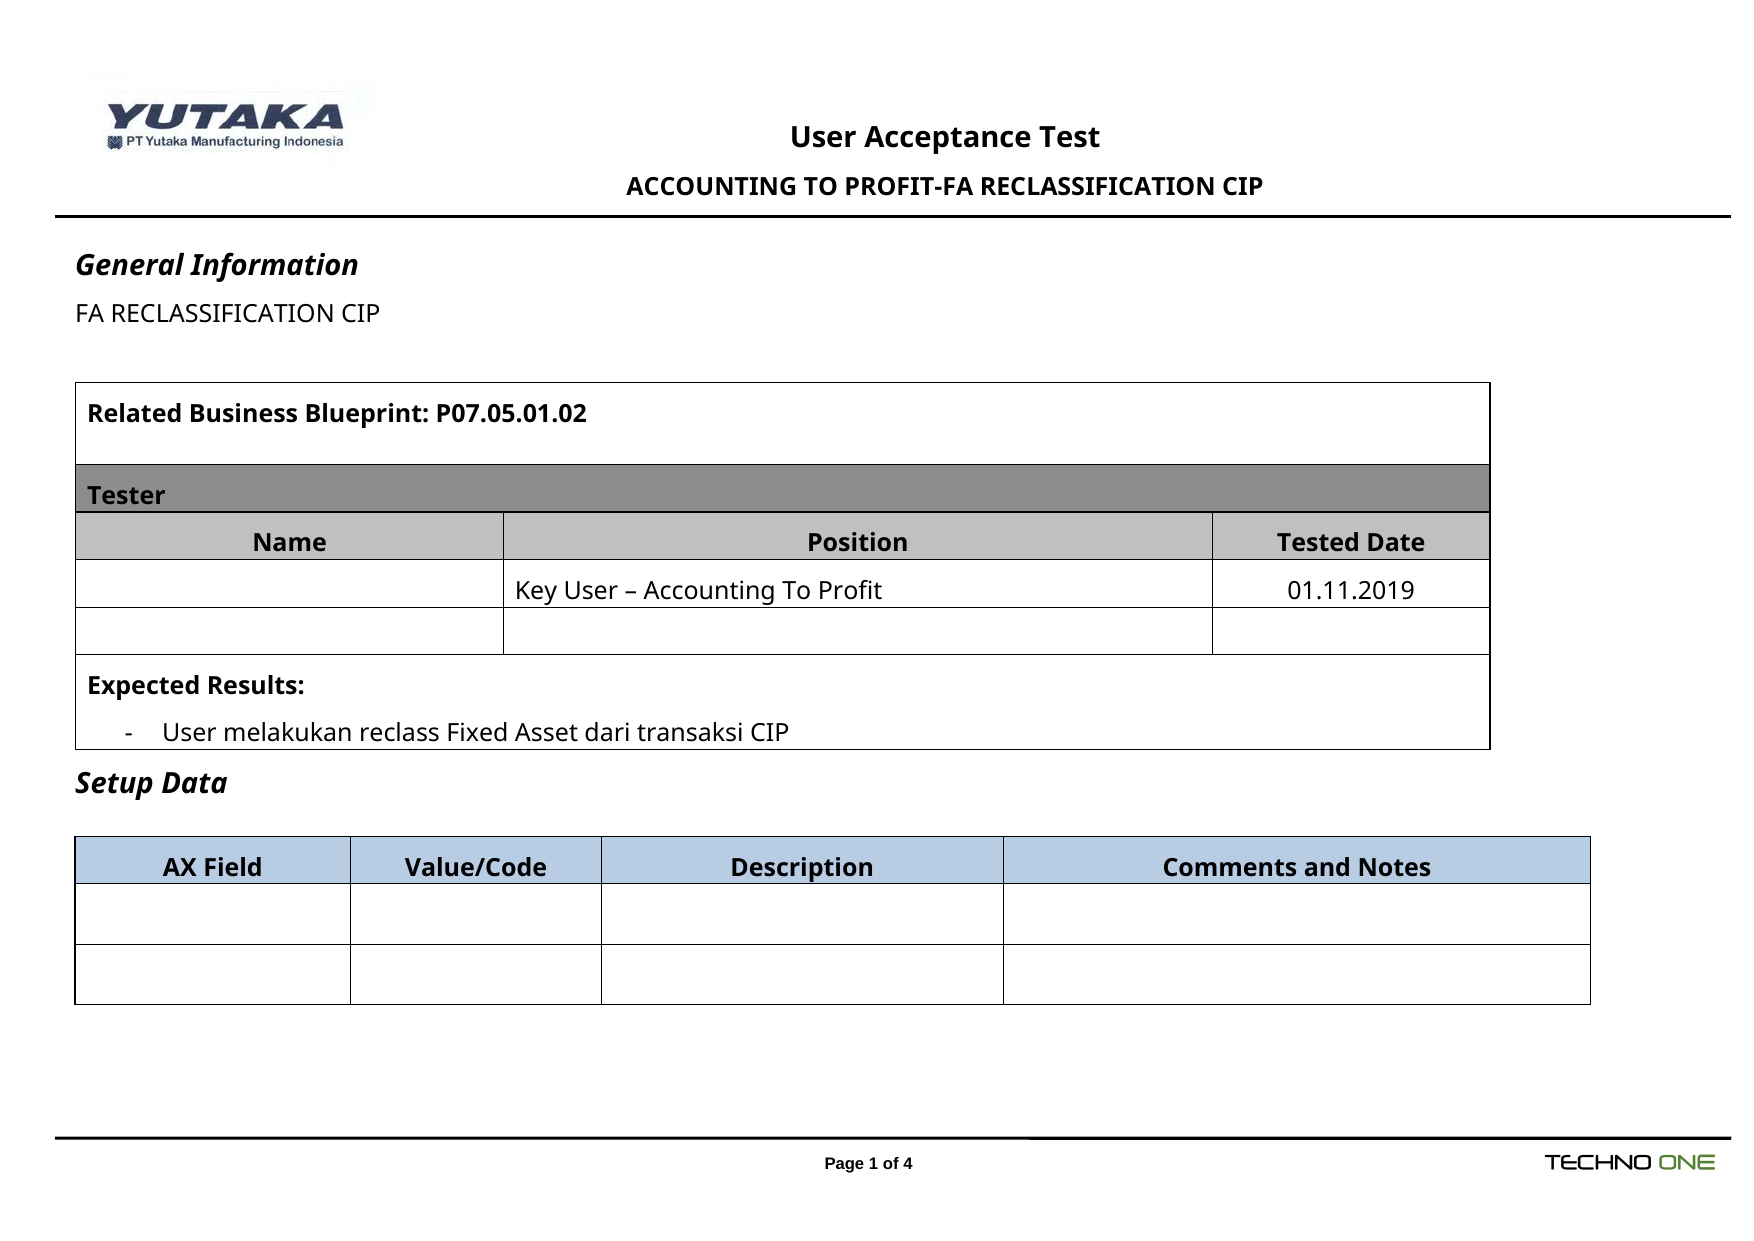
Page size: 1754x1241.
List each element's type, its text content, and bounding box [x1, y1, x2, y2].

table_cell [1213, 608, 1489, 654]
text FA RECLASSIFICATION CIP [75, 296, 1679, 330]
table_cell [76, 945, 350, 1003]
table_header Value/Code [351, 837, 601, 883]
table_cell Position [504, 513, 1212, 559]
table_cell Key User – Accounting To Profit [504, 560, 1212, 607]
picture [86, 75, 375, 171]
table_cell Expected Results: User melakukan reclass Fixed Asset dari transaksi CIP [76, 655, 1489, 748]
table_cell [602, 884, 1003, 943]
table_cell [76, 608, 503, 654]
table_cell [76, 560, 503, 607]
table_header Comments and Notes [1004, 837, 1590, 883]
table_cell Tester [76, 465, 1489, 511]
table_cell [351, 945, 601, 1003]
table_cell [1004, 884, 1590, 943]
table_cell [351, 884, 601, 943]
table_cell Name [76, 513, 503, 559]
table_header Related Business Blueprint: P07.05.01.02 [76, 383, 1489, 464]
table_cell [504, 608, 1212, 654]
table_header AX Field [76, 837, 350, 883]
table_cell Tested Date [1213, 513, 1489, 559]
text General Information [75, 244, 1679, 283]
table_cell [1004, 945, 1590, 1003]
table_cell [76, 884, 350, 943]
picture [1543, 1153, 1718, 1172]
text Setup Data [75, 762, 1679, 802]
table_cell [602, 945, 1003, 1003]
table_header Description [602, 837, 1003, 883]
table_cell 01.11.2019 [1213, 560, 1489, 607]
